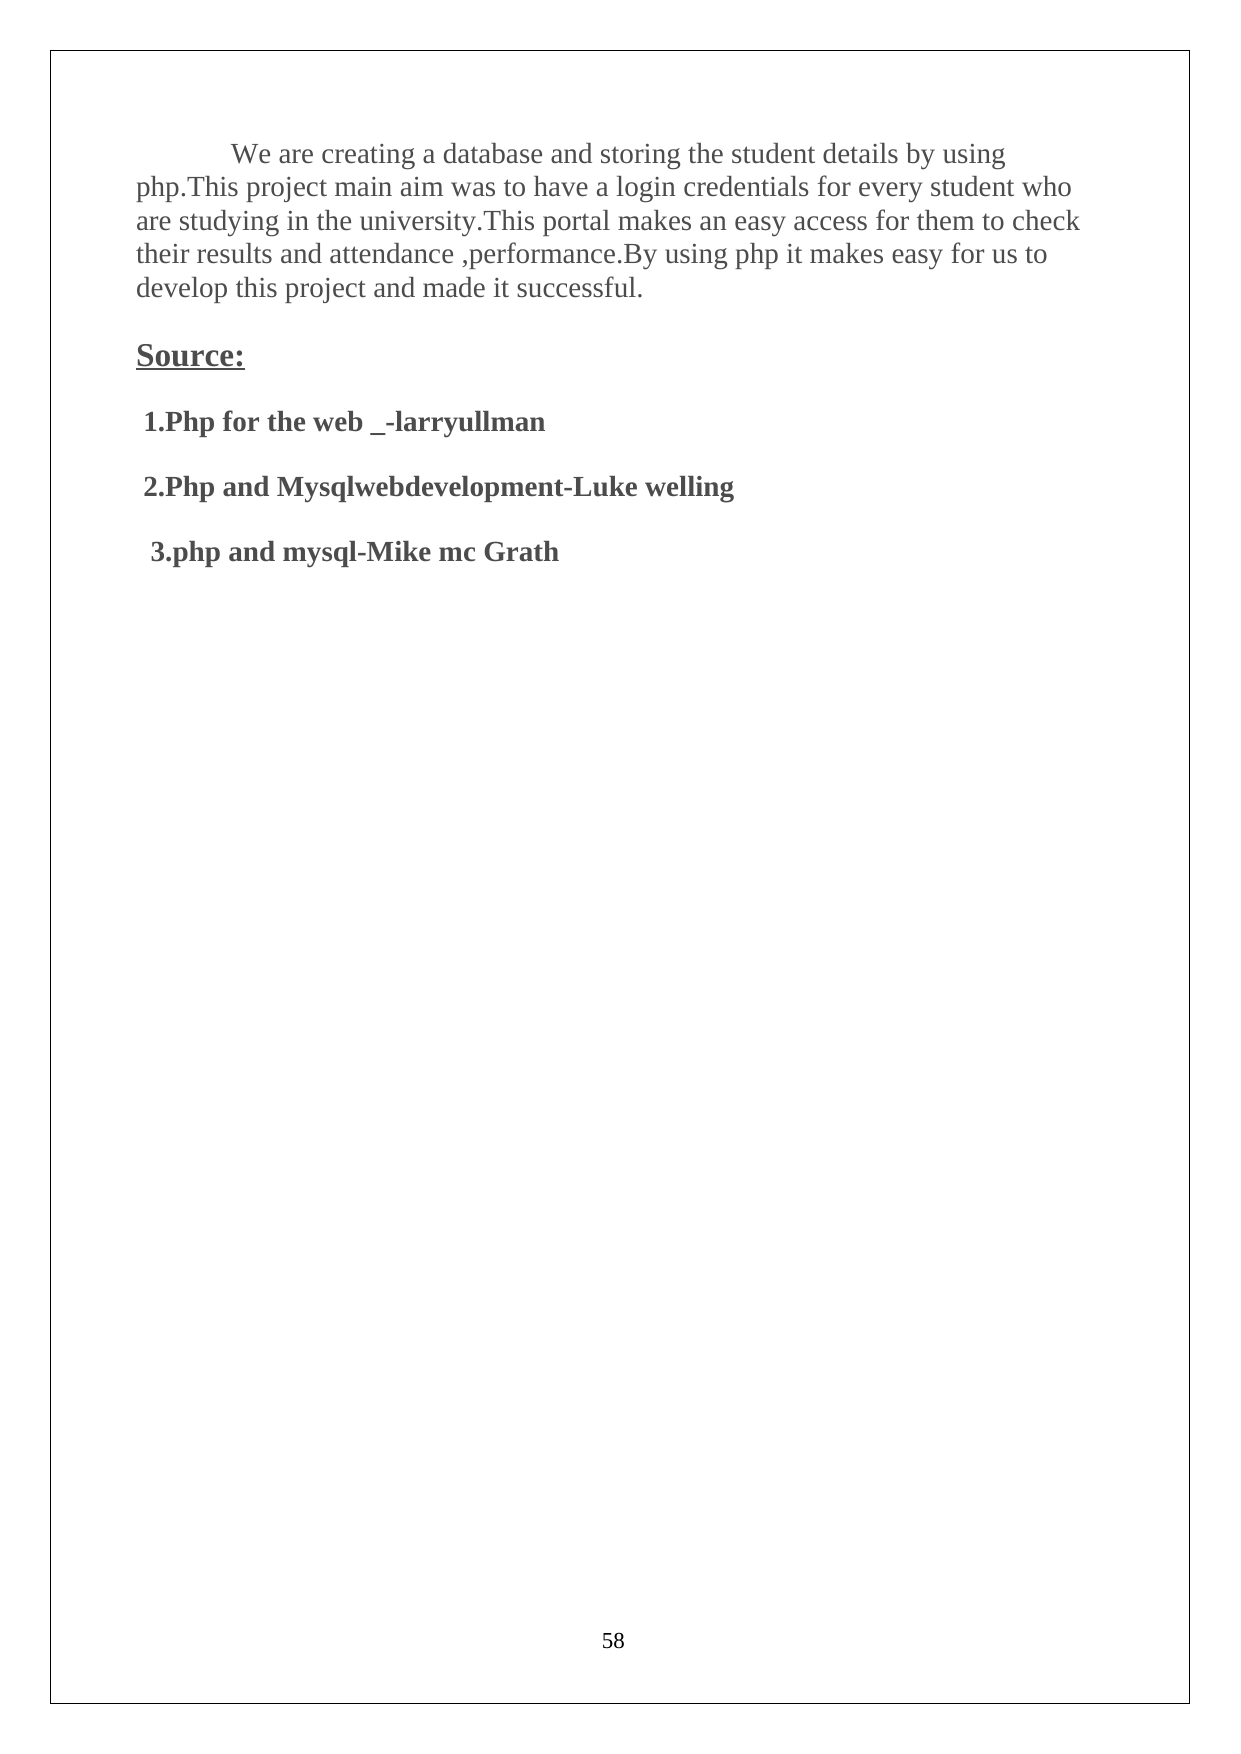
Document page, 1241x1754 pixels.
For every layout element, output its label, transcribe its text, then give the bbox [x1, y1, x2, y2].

text We are creating a database and storing the student details by using php.This project main aim was to have a login credentials for every student who are studying in the university.This portal makes an easy access for them to check their results and attendance ,performance.By using php it makes easy for us to develop this project and made it successful. [136, 136, 1090, 303]
text 2.Php and Mysqlwebdevelopment-Luke welling [136, 469, 1090, 503]
text 3.php and mysql-Mike mc Grath [136, 534, 1090, 567]
text 1.Php for the web _-larryullman [136, 404, 1090, 438]
text Source: [136, 335, 1090, 373]
